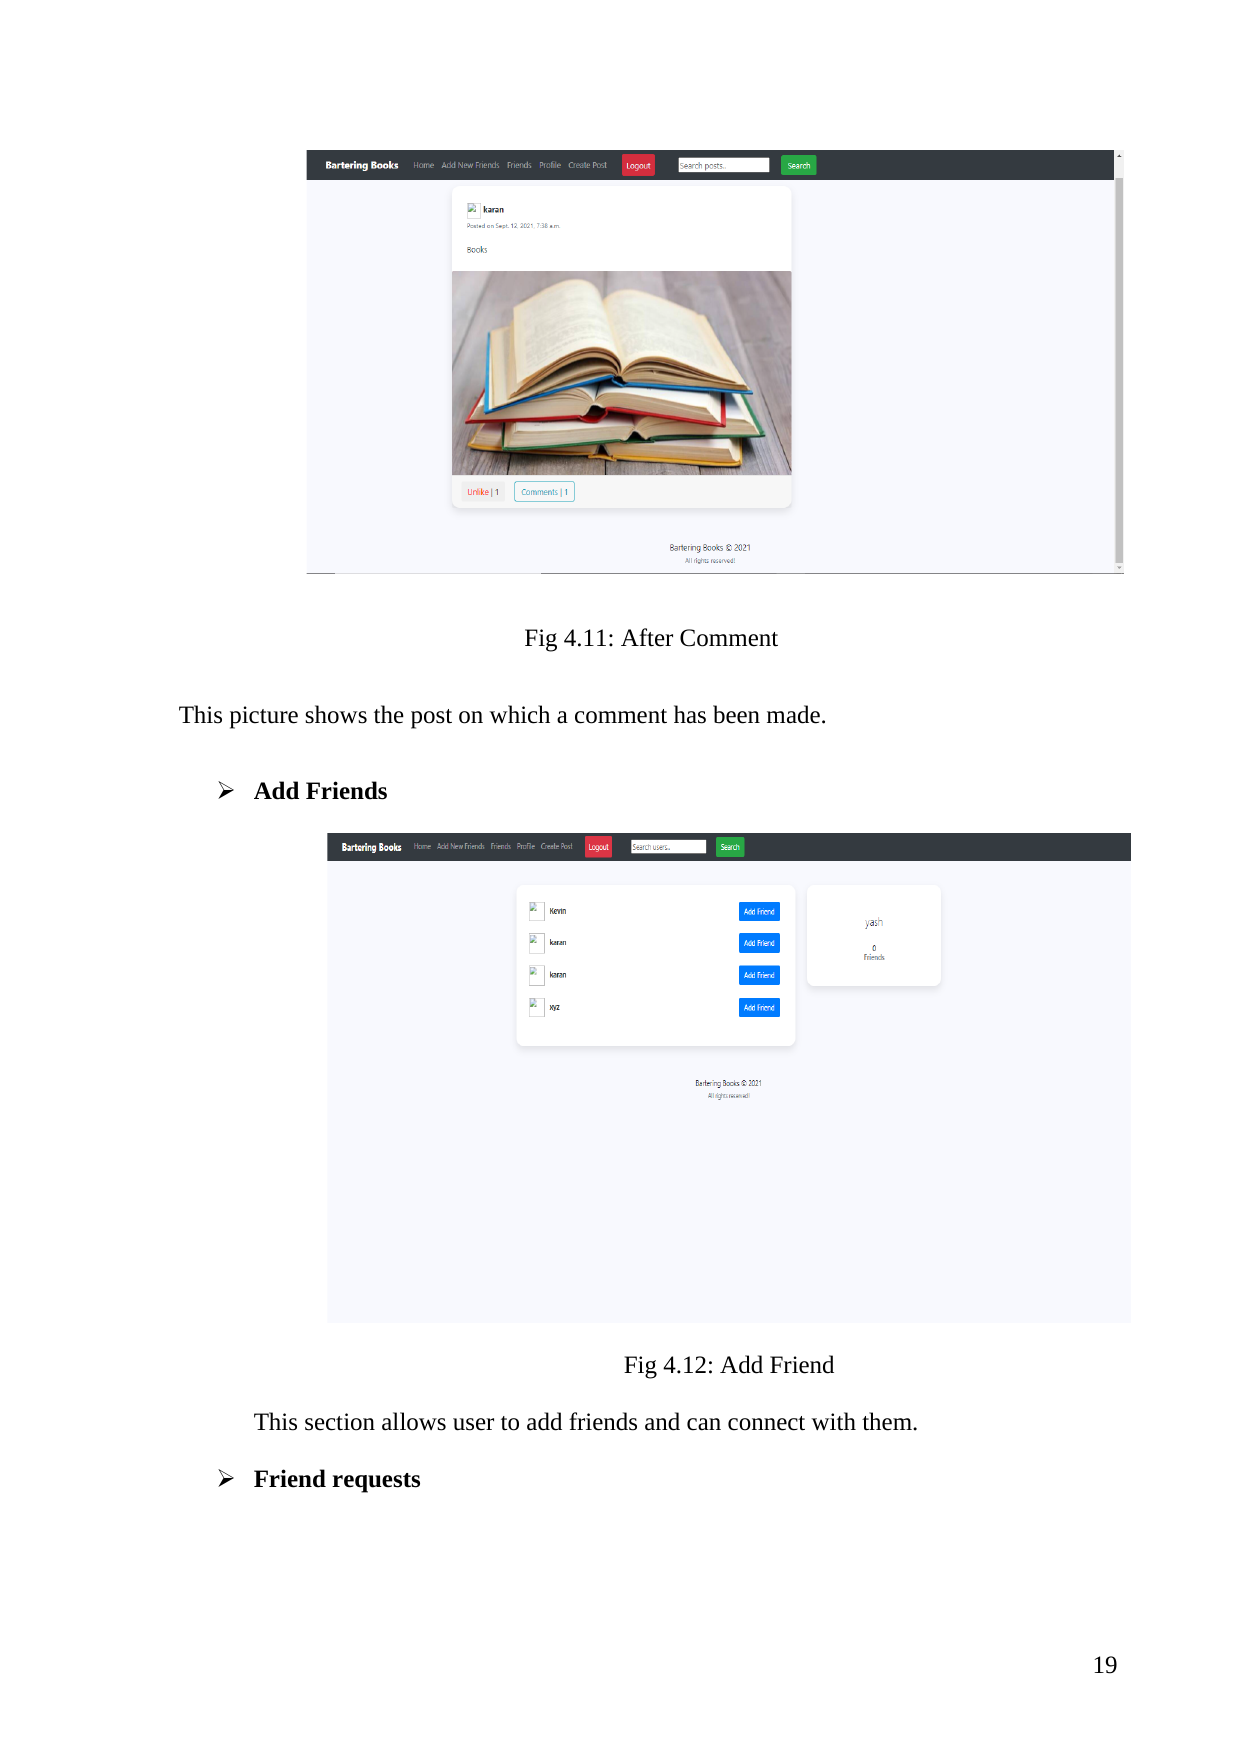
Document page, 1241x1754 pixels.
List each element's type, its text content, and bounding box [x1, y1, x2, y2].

picture [306, 150, 1124, 574]
text Fig 4.12: Add Friend [253, 1351, 1204, 1379]
picture [327, 833, 1131, 1323]
text Fig 4.11: After Comment [178, 623, 1124, 652]
list Add Friends [216, 776, 1204, 805]
text This picture shows the post on which a comment has been made. [178, 700, 1124, 728]
list Friend requests [216, 1464, 1204, 1493]
text This section allows user to add friends and can connect with them. [253, 1407, 1204, 1436]
